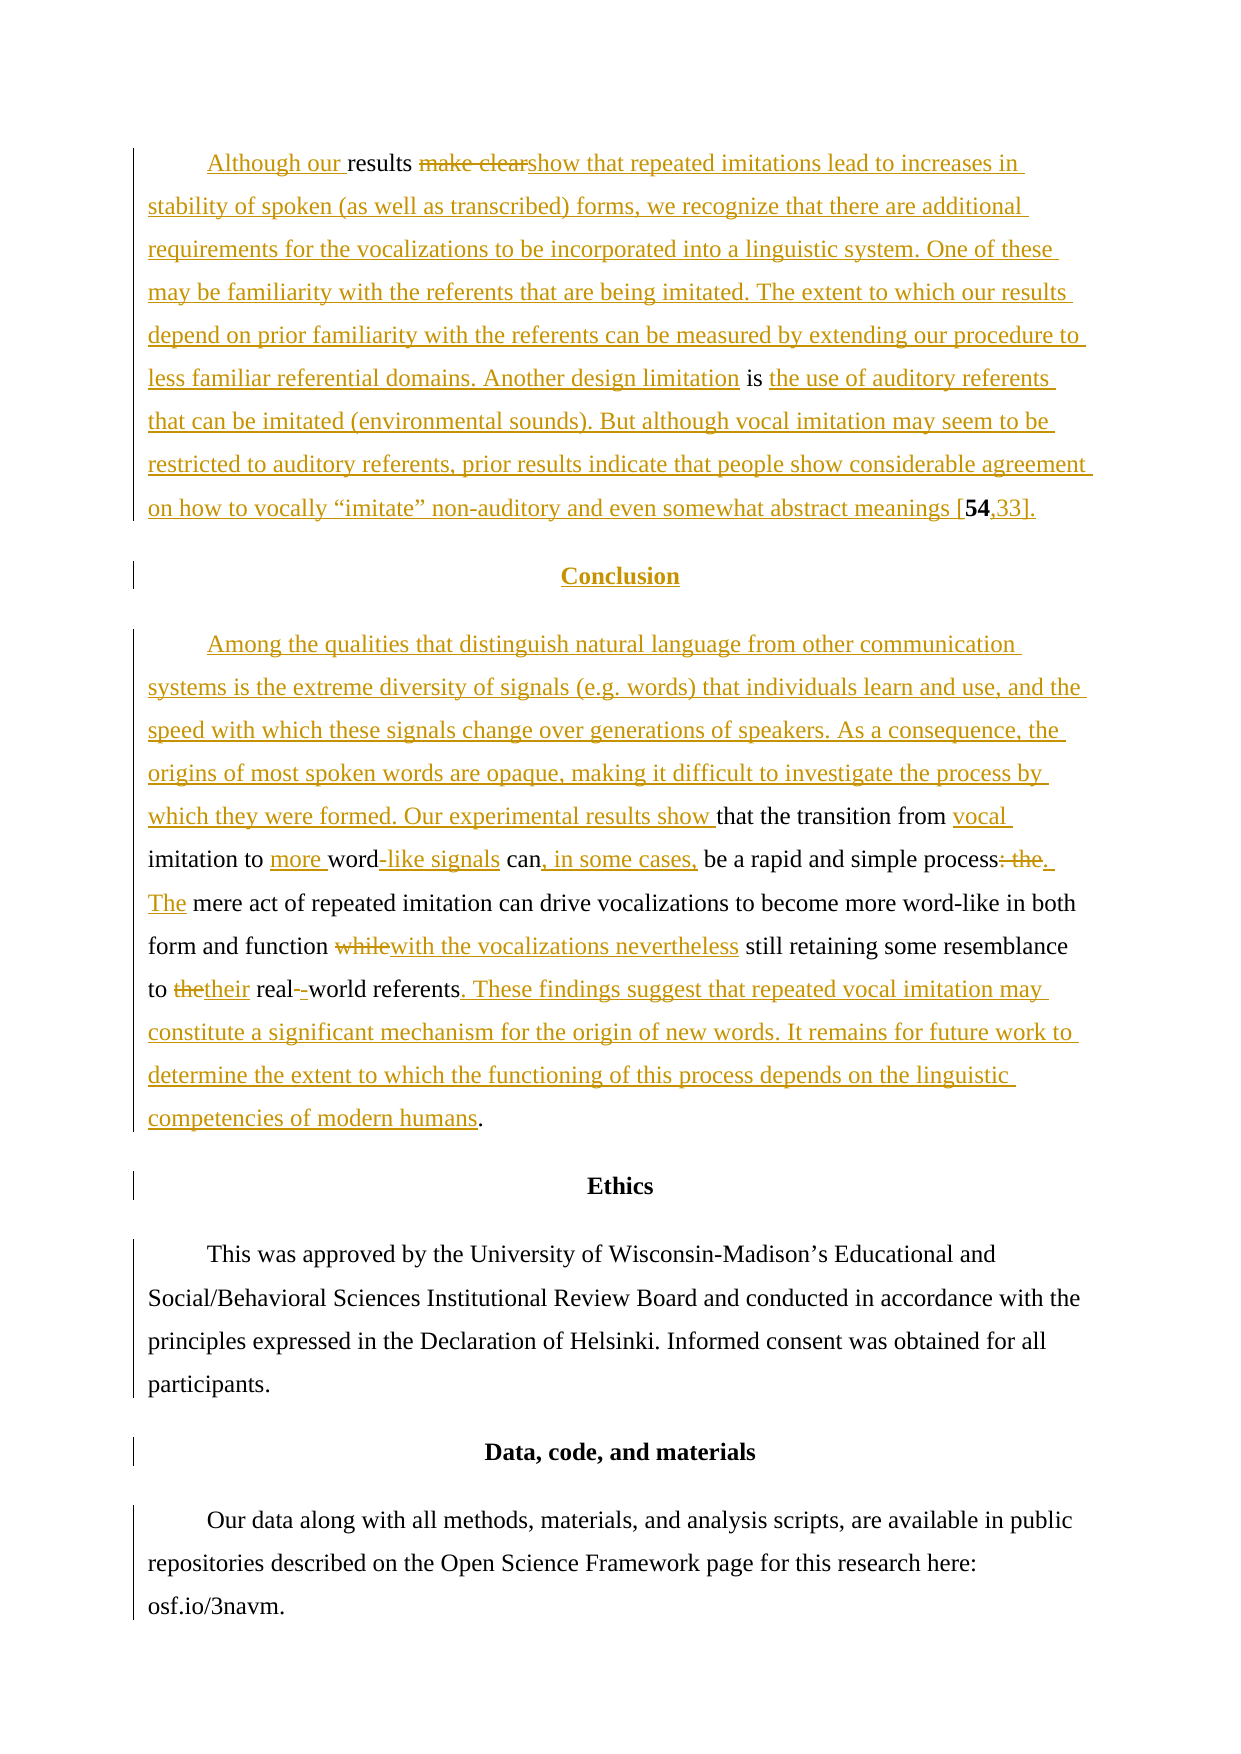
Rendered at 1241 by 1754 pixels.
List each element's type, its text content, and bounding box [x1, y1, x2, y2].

text results is 54 [148, 476, 1093, 521]
subtitle Data, code, and materials [148, 1437, 1093, 1466]
text results is 54 [148, 148, 1093, 474]
text that the transition from imitation to word can be a rapid and simple process mere act of repeated imitation can drive vocalizations to become more word-like in both form and function still retaining some resemblance to realworld referents. [148, 629, 1093, 1132]
subtitle Ethics [148, 1171, 1093, 1200]
text This was approved by the University of Wisconsin-Madison’s Educational and Social/Behavioral Sciences Institutional Review Board and conducted in accordance with the principles expressed in the Declaration of Helsinki. Informed consent was obtained for all participants. [148, 1239, 1093, 1398]
text Our data along with all methods, materials, and analysis scripts, are available in public repositories described on the Open Science Framework page for this research here: osf.io/3navm. [148, 1505, 1093, 1620]
